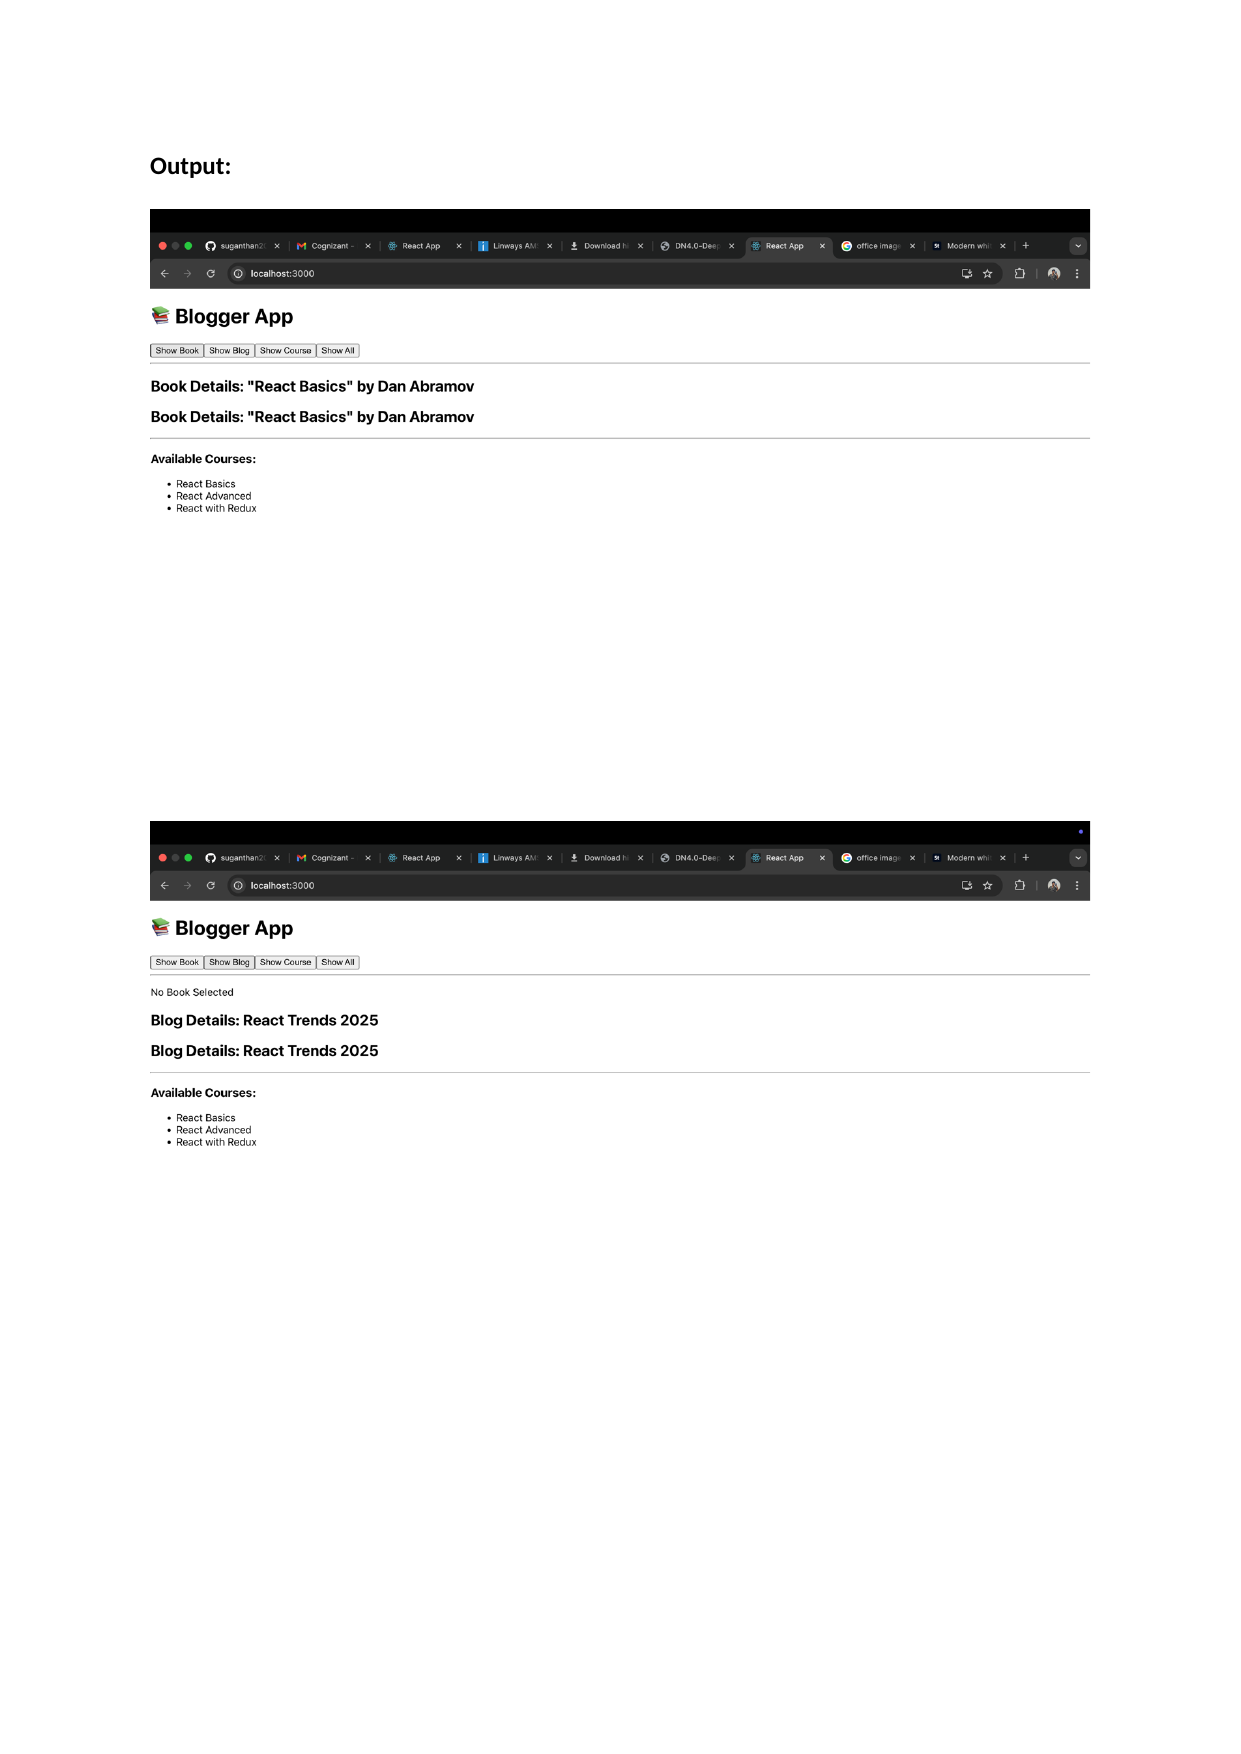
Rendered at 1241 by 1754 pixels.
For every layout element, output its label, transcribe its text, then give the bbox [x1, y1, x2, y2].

picture [150, 209, 1091, 1433]
text Output: [150, 150, 1090, 181]
